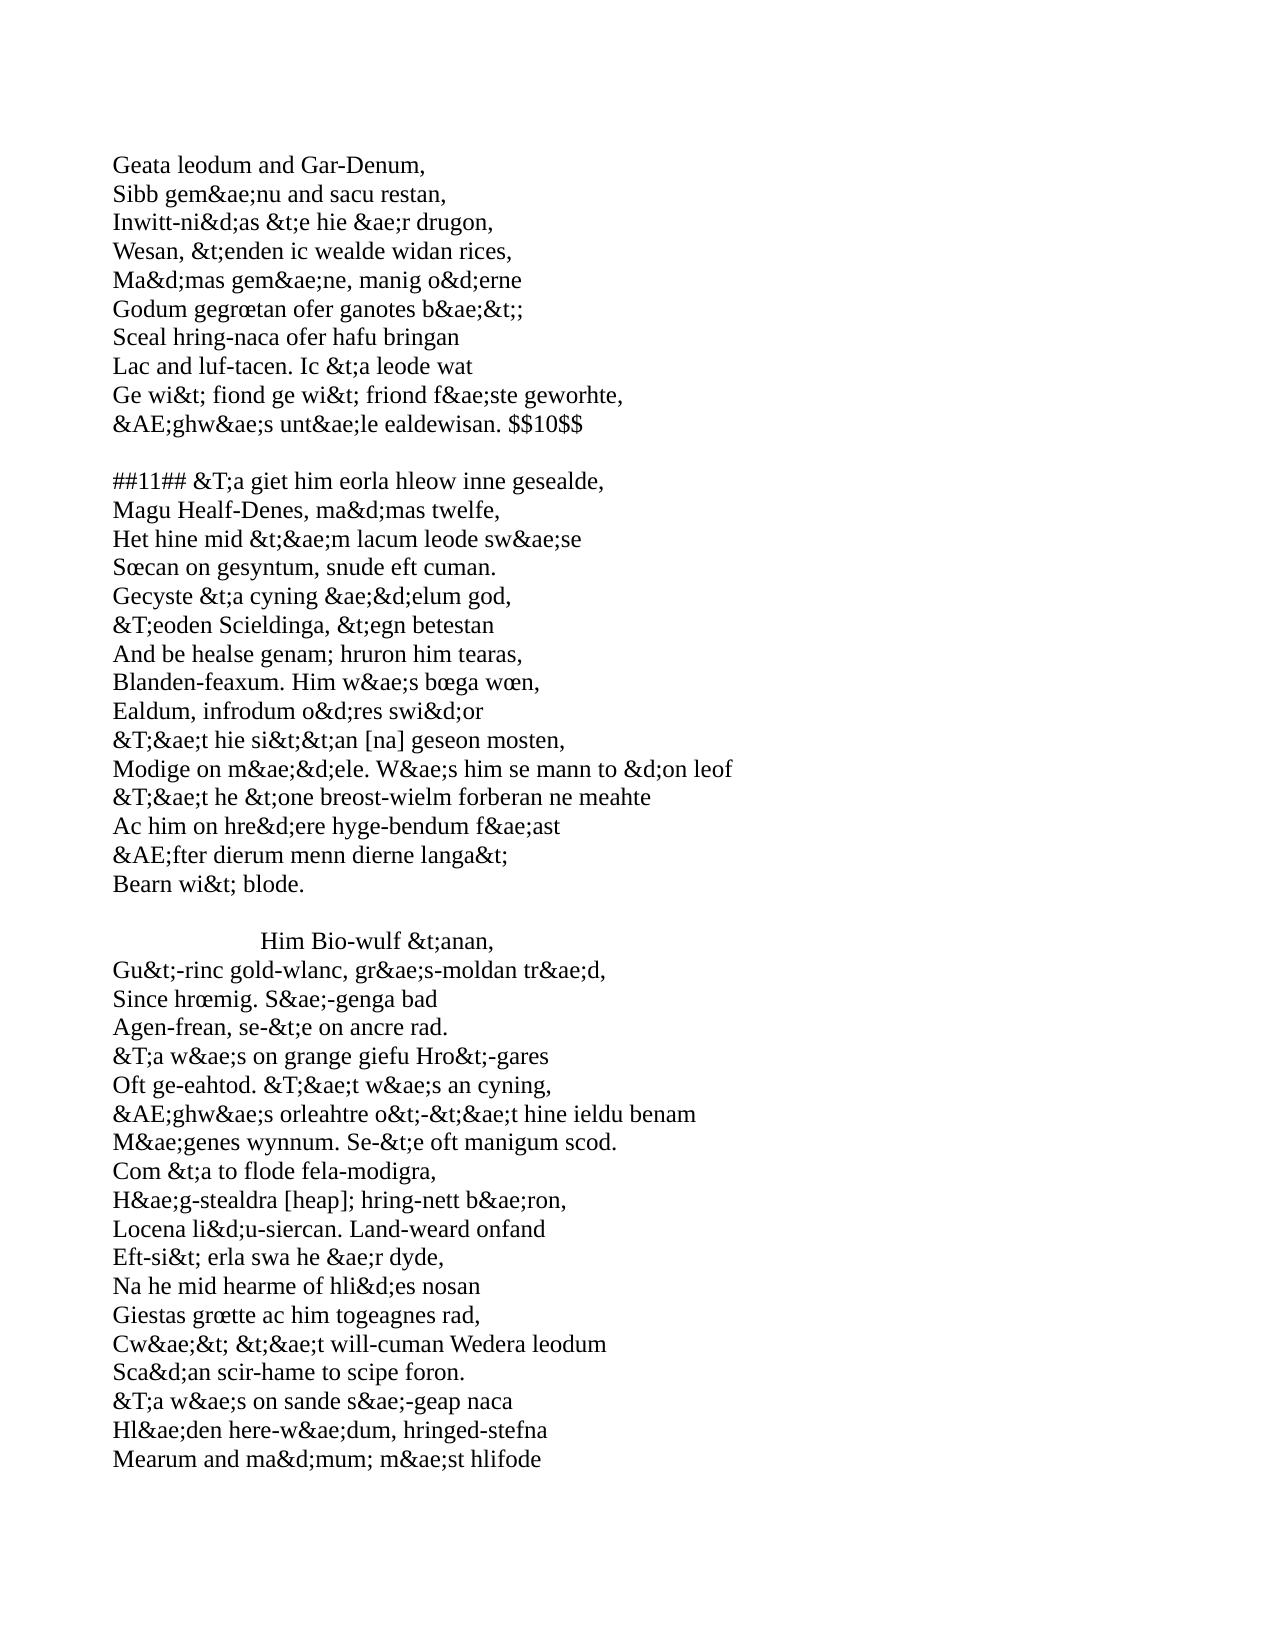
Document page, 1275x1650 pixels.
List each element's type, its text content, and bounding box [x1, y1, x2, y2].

text Sca&d;an scir-hame to scipe foron. [112, 1357, 1125, 1386]
text &AE;fter dierum menn dierne langa&t; [112, 840, 1125, 869]
text &T;a w&ae;s on grange giefu Hro&t;-gares [112, 1041, 1125, 1070]
text Locena li&d;u-siercan. Land-weard onfand [112, 1214, 1125, 1242]
text Agen-frean, se-&t;e on ancre rad. [112, 1012, 1125, 1041]
text Eft-si&t; erla swa he &ae;r dyde, [112, 1242, 1125, 1271]
text Sibb gem&ae;nu and sacu restan, [112, 179, 1125, 207]
text Inwitt-ni&d;as &t;e hie &ae;r drugon, [112, 207, 1125, 236]
text Na he mid hearme of hli&d;es nosan [112, 1271, 1125, 1300]
text Ma&d;mas gem&ae;ne, manig o&d;erne [112, 265, 1125, 294]
text Com &t;a to flode fela-modigra, [112, 1156, 1125, 1185]
text H&ae;g-stealdra [heap]; hring-nett b&ae;ron, [112, 1185, 1125, 1214]
text Hl&ae;den here-w&ae;dum, hringed-stefna [112, 1415, 1125, 1444]
text Godum gegrœtan ofer ganotes b&ae;&t;; [112, 294, 1125, 322]
text Ealdum, infrodum o&d;res swi&d;or [112, 696, 1125, 725]
text Gu&t;-rinc gold-wlanc, gr&ae;s-moldan tr&ae;d, [112, 955, 1125, 984]
text &T;&ae;t hie si&t;&t;an [na] geseon mosten, [112, 725, 1125, 754]
text Modige on m&ae;&d;ele. W&ae;s him se mann to &d;on leof [112, 754, 1125, 782]
text Gecyste &t;a cyning &ae;&d;elum god, [112, 581, 1125, 610]
text Bearn wi&t; blode. [112, 869, 1125, 897]
text Cw&ae;&t; &t;&ae;t will-cuman Wedera leodum [112, 1329, 1125, 1357]
text Since hrœmig. S&ae;-genga bad [112, 984, 1125, 1012]
text Oft ge-eahtod. &T;&ae;t w&ae;s an cyning, [112, 1070, 1125, 1099]
text Wesan, &t;enden ic wealde widan rices, [112, 236, 1125, 265]
text &T;a w&ae;s on sande s&ae;-geap naca [112, 1386, 1125, 1415]
text Ac him on hre&d;ere hyge-bendum f&ae;ast [112, 811, 1125, 840]
text &T;&ae;t he &t;one breost-wielm forberan ne meahte [112, 782, 1125, 811]
text Magu Healf-Denes, ma&d;mas twelfe, [112, 495, 1125, 524]
text ##11## &T;a giet him eorla hleow inne gesealde, [112, 466, 1125, 495]
text Geata leodum and Gar-Denum, [112, 150, 1125, 179]
text Het hine mid &t;&ae;m lacum leode sw&ae;se [112, 524, 1125, 552]
text Blanden-feaxum. Him w&ae;s bœga wœn, [112, 667, 1125, 696]
text Sœcan on gesyntum, snude eft cuman. [112, 552, 1125, 581]
text Him Bio-wulf &t;anan, [112, 926, 1125, 955]
text And be healse genam; hruron him tearas, [112, 639, 1125, 667]
text &T;eoden Scieldinga, &t;egn betestan [112, 610, 1125, 639]
text Ge wi&t; fiond ge wi&t; friond f&ae;ste geworhte, [112, 380, 1125, 409]
text &AE;ghw&ae;s unt&ae;le ealdewisan. $$10$$ [112, 409, 1125, 437]
text Sceal hring-naca ofer hafu bringan [112, 322, 1125, 351]
text Lac and luf-tacen. Ic &t;a leode wat [112, 351, 1125, 380]
text &AE;ghw&ae;s orleahtre o&t;-&t;&ae;t hine ieldu benam [112, 1099, 1125, 1127]
text Giestas grœtte ac him togeagnes rad, [112, 1300, 1125, 1329]
text Mearum and ma&d;mum; m&ae;st hlifode [112, 1444, 1125, 1472]
text M&ae;genes wynnum. Se-&t;e oft manigum scod. [112, 1127, 1125, 1156]
